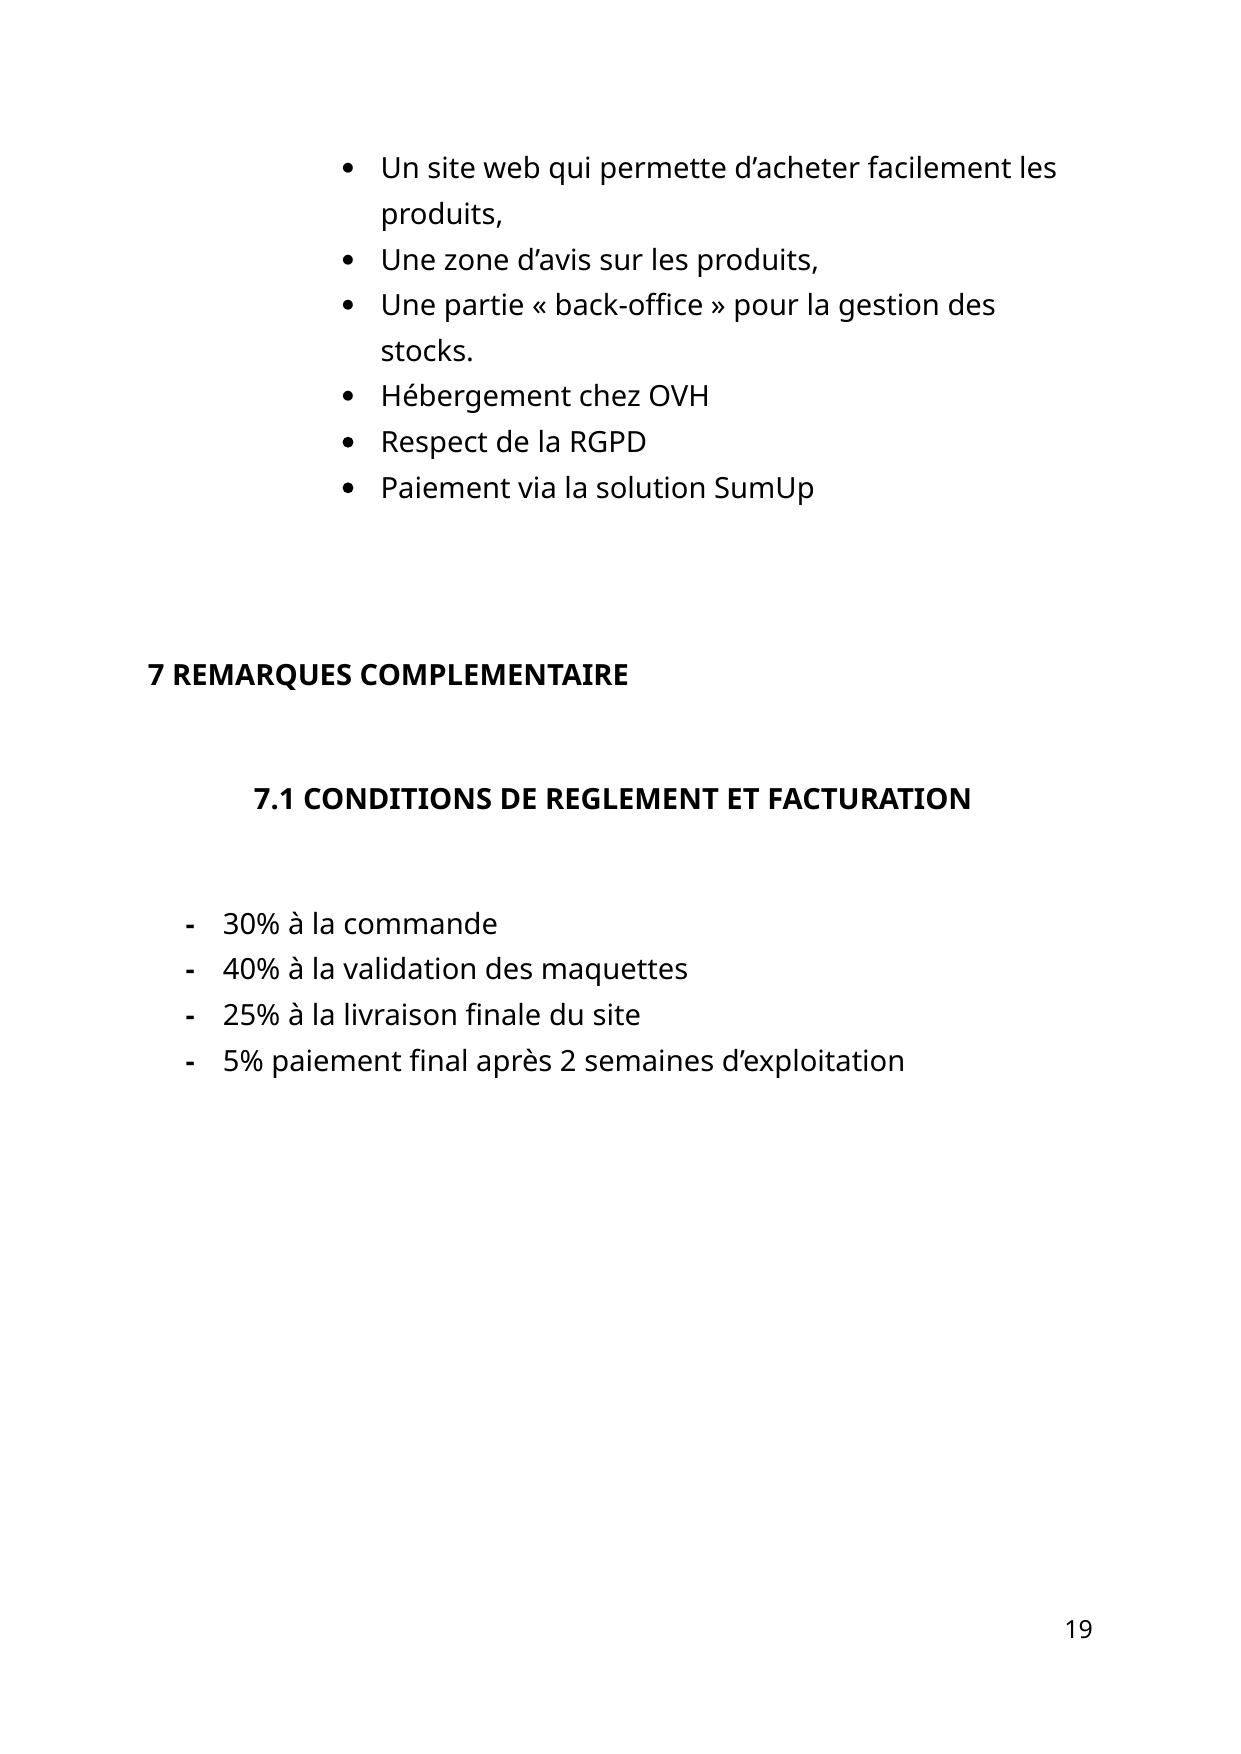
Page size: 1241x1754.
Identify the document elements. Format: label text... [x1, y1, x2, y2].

list 40% à la validation des maquettes [185, 949, 1093, 988]
list 25% à la livraison finale du site [185, 994, 1093, 1034]
list 30% à la commande [185, 903, 1093, 943]
list Un site web qui permette d’acheter facilement les produits, [343, 148, 1093, 233]
list Une zone d’avis sur les produits, [343, 239, 1093, 278]
text 7 REMARQUES COMPLEMENTAIRE [148, 654, 1093, 693]
list 5% paiement final après 2 semaines d’exploitation [185, 1040, 1093, 1079]
list Une partie « back-office » pour la gestion des stocks. [343, 284, 1093, 370]
list Respect de la RGPD [343, 421, 1093, 461]
list Paiement via la solution SumUp [343, 467, 1093, 507]
text 7.1 CONDITIONS DE REGLEMENT ET FACTURATION [148, 778, 1093, 818]
list Hébergement chez OVH [343, 376, 1093, 415]
